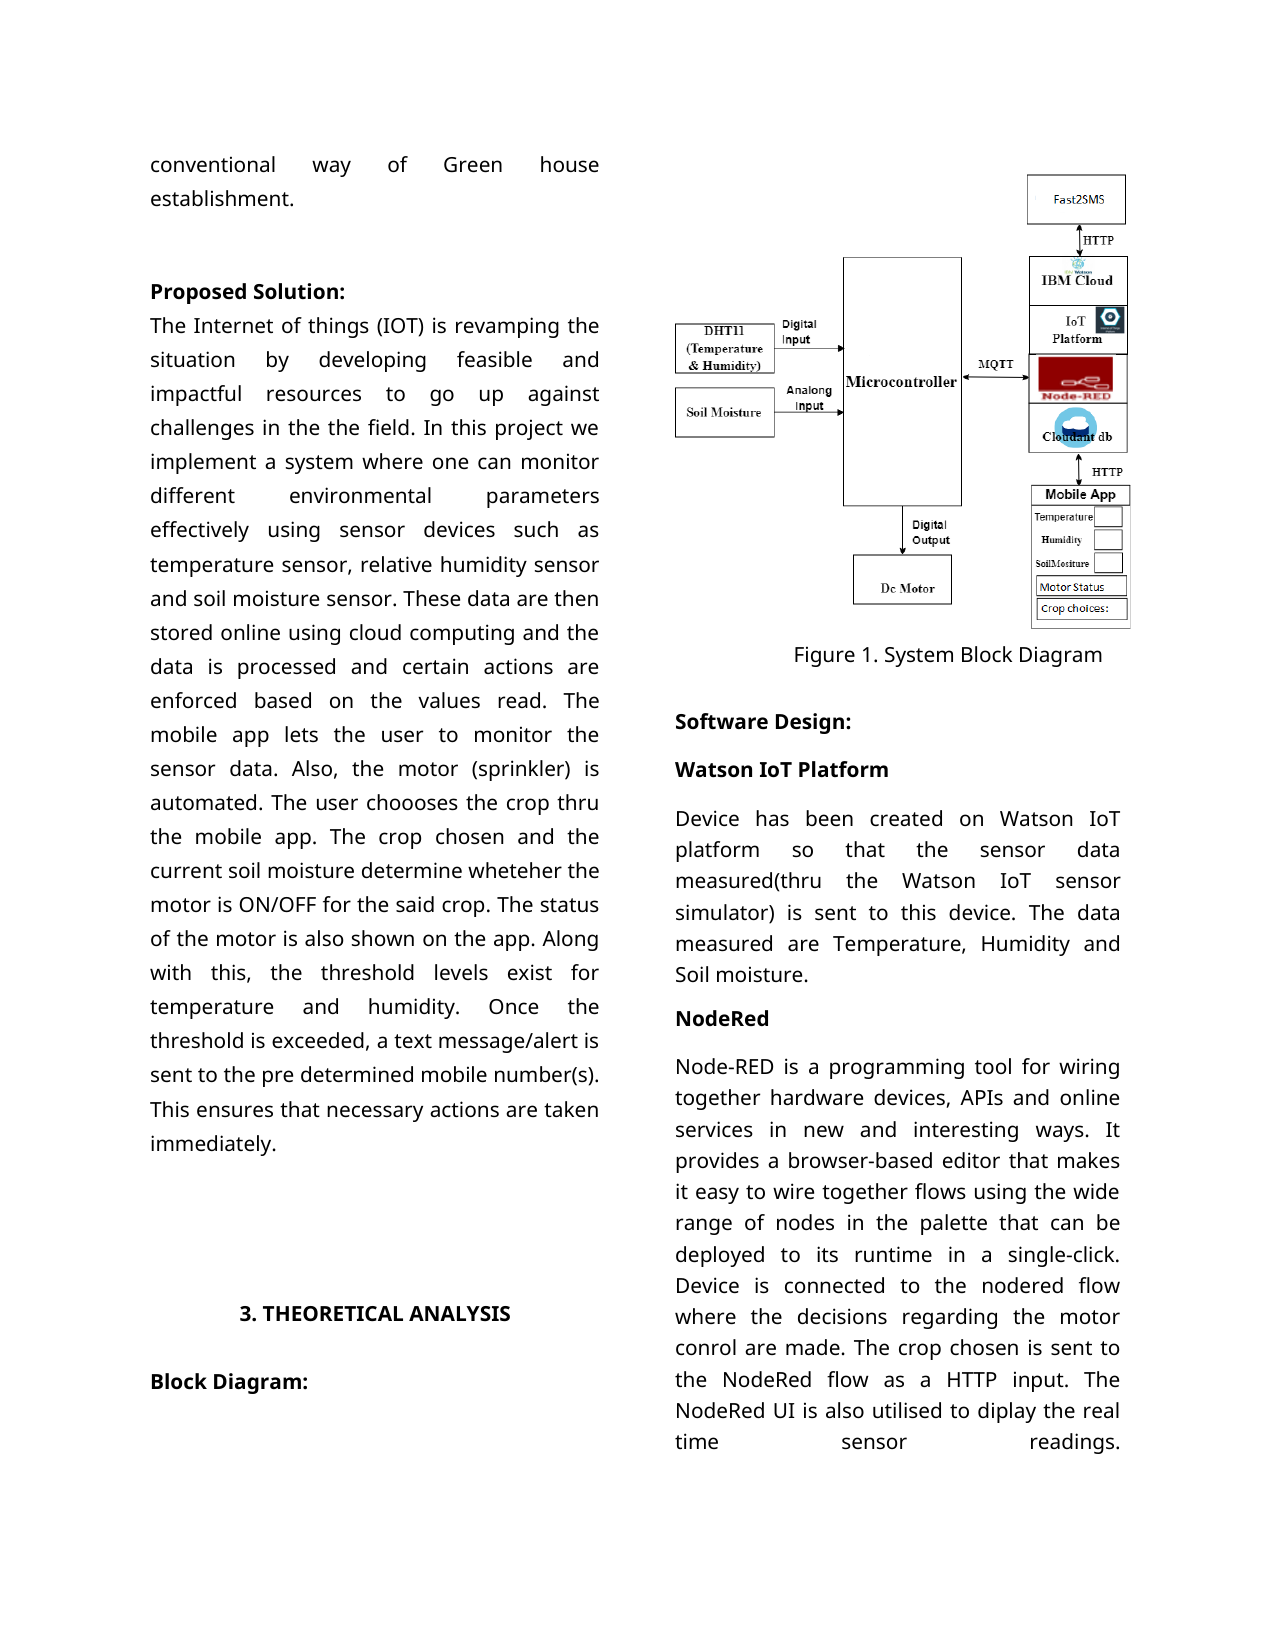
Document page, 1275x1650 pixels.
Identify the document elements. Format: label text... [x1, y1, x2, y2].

text Software Design: [675, 707, 1125, 735]
text The Internet of things (IOT) is revamping the situation by developing feasible and impactful resources to go up against challenges in the the field. In this project we implement a system where one can monitor different environmental parameters effectively using sensor devices such as temperature sensor, relative humidity sensor and soil moisture sensor. These data are then stored online using cloud computing and the data is processed and certain actions are enforced based on the values read. The mobile app lets the user to monitor the sensor data. Also, the motor (sprinkler) is automated. The user choooses the crop thru the mobile app. The crop chosen and the current soil moisture determine wheteher the motor is ON/OFF for the said crop. The status of the motor is also shown on the app. Along with this, the threshold levels exist for temperature and humidity. Once the threshold is exceeded, a text message/alert is sent to the pre determined mobile number(s). This ensures that necessary actions are taken immediately. [150, 311, 600, 1157]
text 3. THEORETICAL ANALYSIS [150, 1299, 600, 1327]
text Device has been created on Watson IoT platform so that the sensor data measured(thru the Watson IoT sensor simulator) is sent to this device. The data measured are Temperature, Humidity and Soil moisture. [675, 804, 1121, 988]
text Figure 1. System Block Diagram [675, 629, 1125, 669]
subtitle Proposed Solution: [150, 277, 600, 306]
text Block Diagram: [150, 1367, 600, 1396]
subtitle NodeRed [675, 1004, 1125, 1032]
picture [675, 150, 1131, 629]
text Watson IoT Platform [675, 756, 1125, 784]
